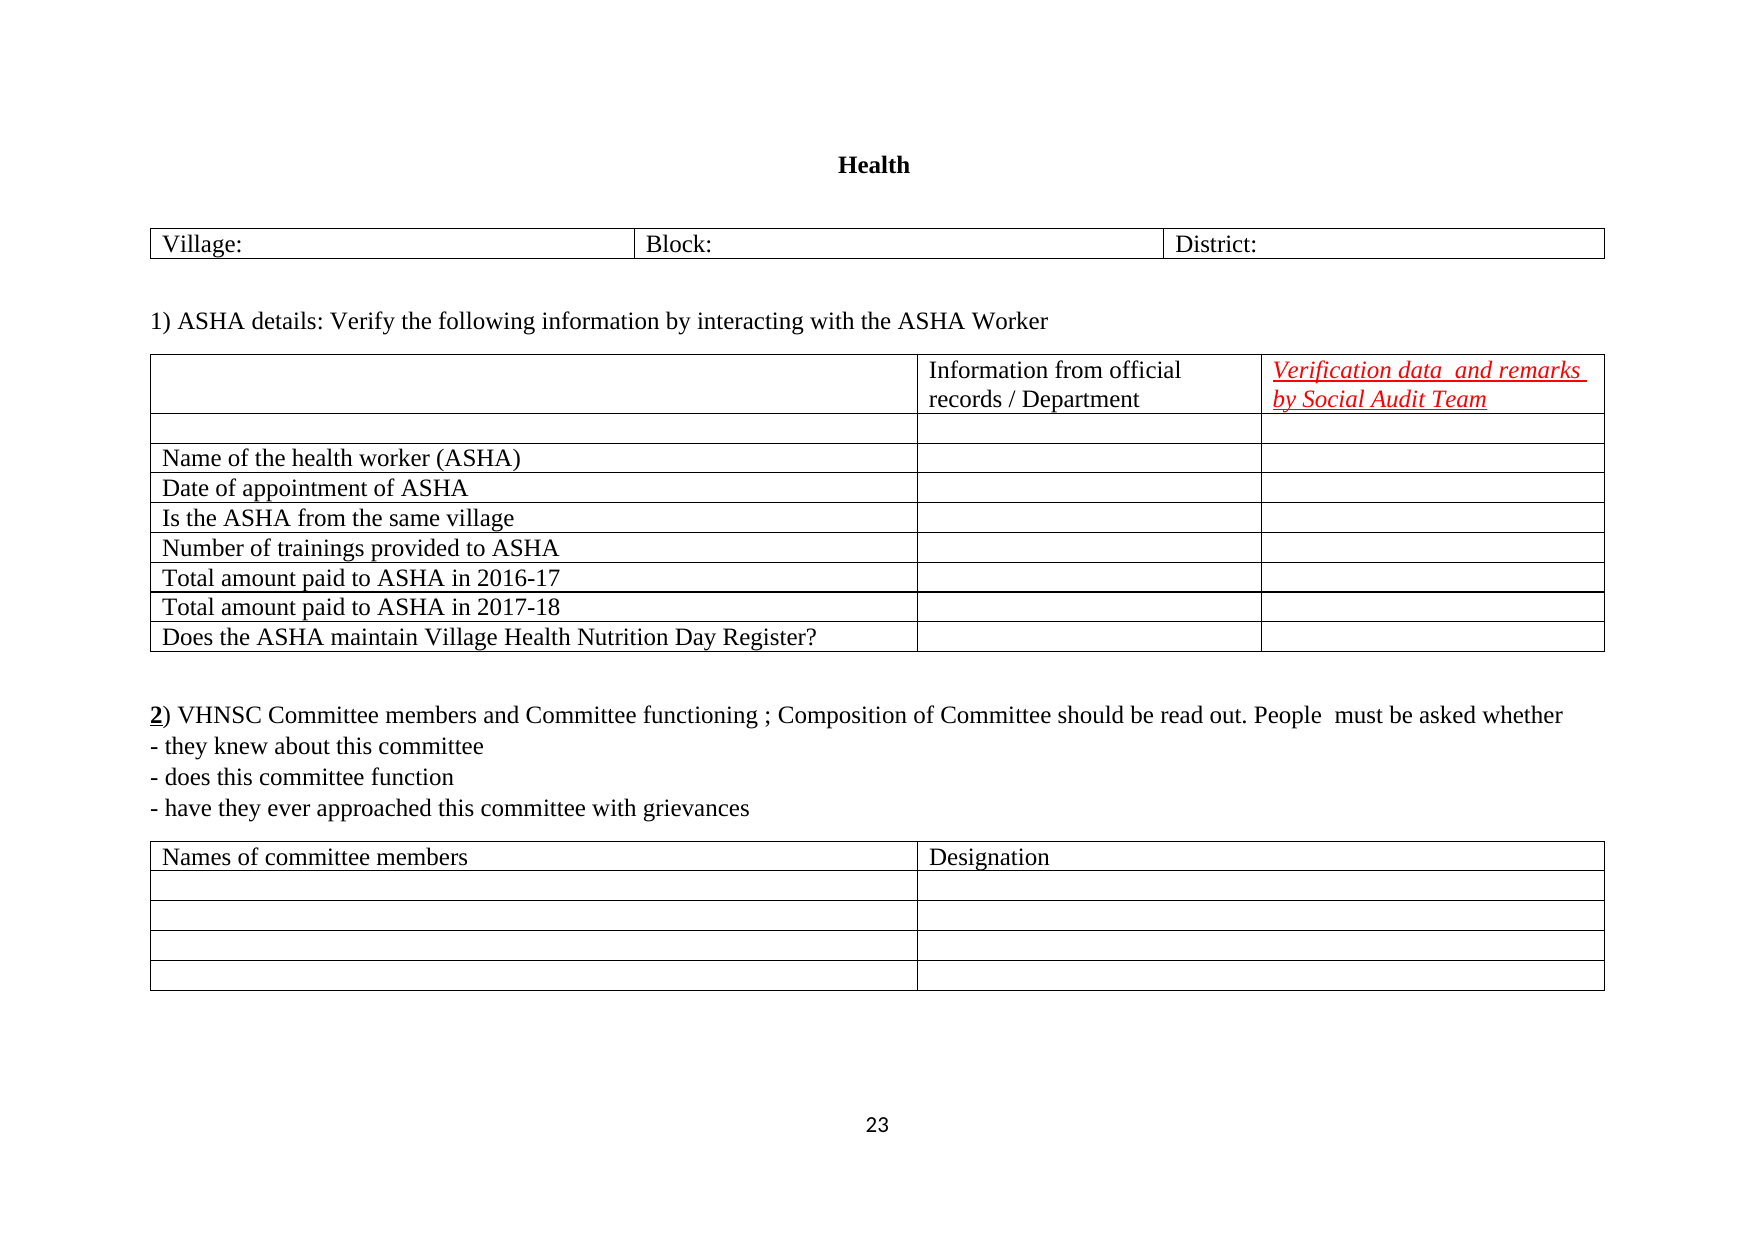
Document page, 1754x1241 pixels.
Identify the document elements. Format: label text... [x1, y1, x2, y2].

table_cell [1262, 473, 1604, 502]
table_cell [1262, 414, 1604, 442]
table_cell [918, 444, 1261, 472]
table_cell [918, 901, 1604, 930]
table_cell Total amount paid to ASHA in 2016-17 [151, 563, 917, 591]
table_cell [918, 871, 1604, 900]
table_header Information from official records / Department [918, 355, 1261, 413]
table_header [151, 355, 917, 413]
table_cell [918, 503, 1261, 532]
table_cell [918, 622, 1261, 651]
table_cell [918, 593, 1261, 621]
table_cell [1262, 593, 1604, 621]
table_cell Number of trainings provided to ASHA [151, 533, 917, 562]
table_cell [918, 563, 1261, 591]
table_cell [918, 414, 1261, 442]
table_cell Does the ASHA maintain Village Health Nutrition Day Register? [151, 622, 917, 651]
table_cell [151, 901, 917, 930]
table_cell Date of appointment of ASHA [151, 473, 917, 502]
table_cell [918, 931, 1604, 960]
text 1) ASHA details: Verify the following information by interacting with the ASHA Worker [150, 306, 1604, 335]
table_cell Name of the health worker (ASHA) [151, 444, 917, 472]
table_cell [1262, 444, 1604, 472]
table_header Designation [918, 842, 1604, 870]
table_header Names of committee members [151, 842, 917, 870]
table_header District: [1164, 229, 1604, 258]
table_cell [151, 961, 917, 989]
table_cell [918, 533, 1261, 562]
table_cell [1262, 503, 1604, 532]
text 2) VHNSC Committee members and Committee functioning ; Composition of Committee should be read out. People must be asked whether - they knew about this committee - does this committee function - have they ever approached this committee with grievances [150, 700, 1604, 822]
table_cell [918, 961, 1604, 989]
table_cell [918, 473, 1261, 502]
table_cell [1262, 533, 1604, 562]
table_cell [1262, 563, 1604, 591]
table_cell [151, 871, 917, 900]
text Health [150, 150, 1604, 209]
table_cell [1262, 622, 1604, 651]
table_header Verification data and remarks by Social Audit Team [1262, 355, 1604, 413]
table_header Block: [635, 229, 1163, 258]
table_cell Is the ASHA from the same village [151, 503, 917, 532]
table_cell Total amount paid to ASHA in 2017-18 [151, 593, 917, 621]
table_cell [151, 414, 917, 442]
table_header Village: [151, 229, 634, 258]
table_cell [151, 931, 917, 960]
